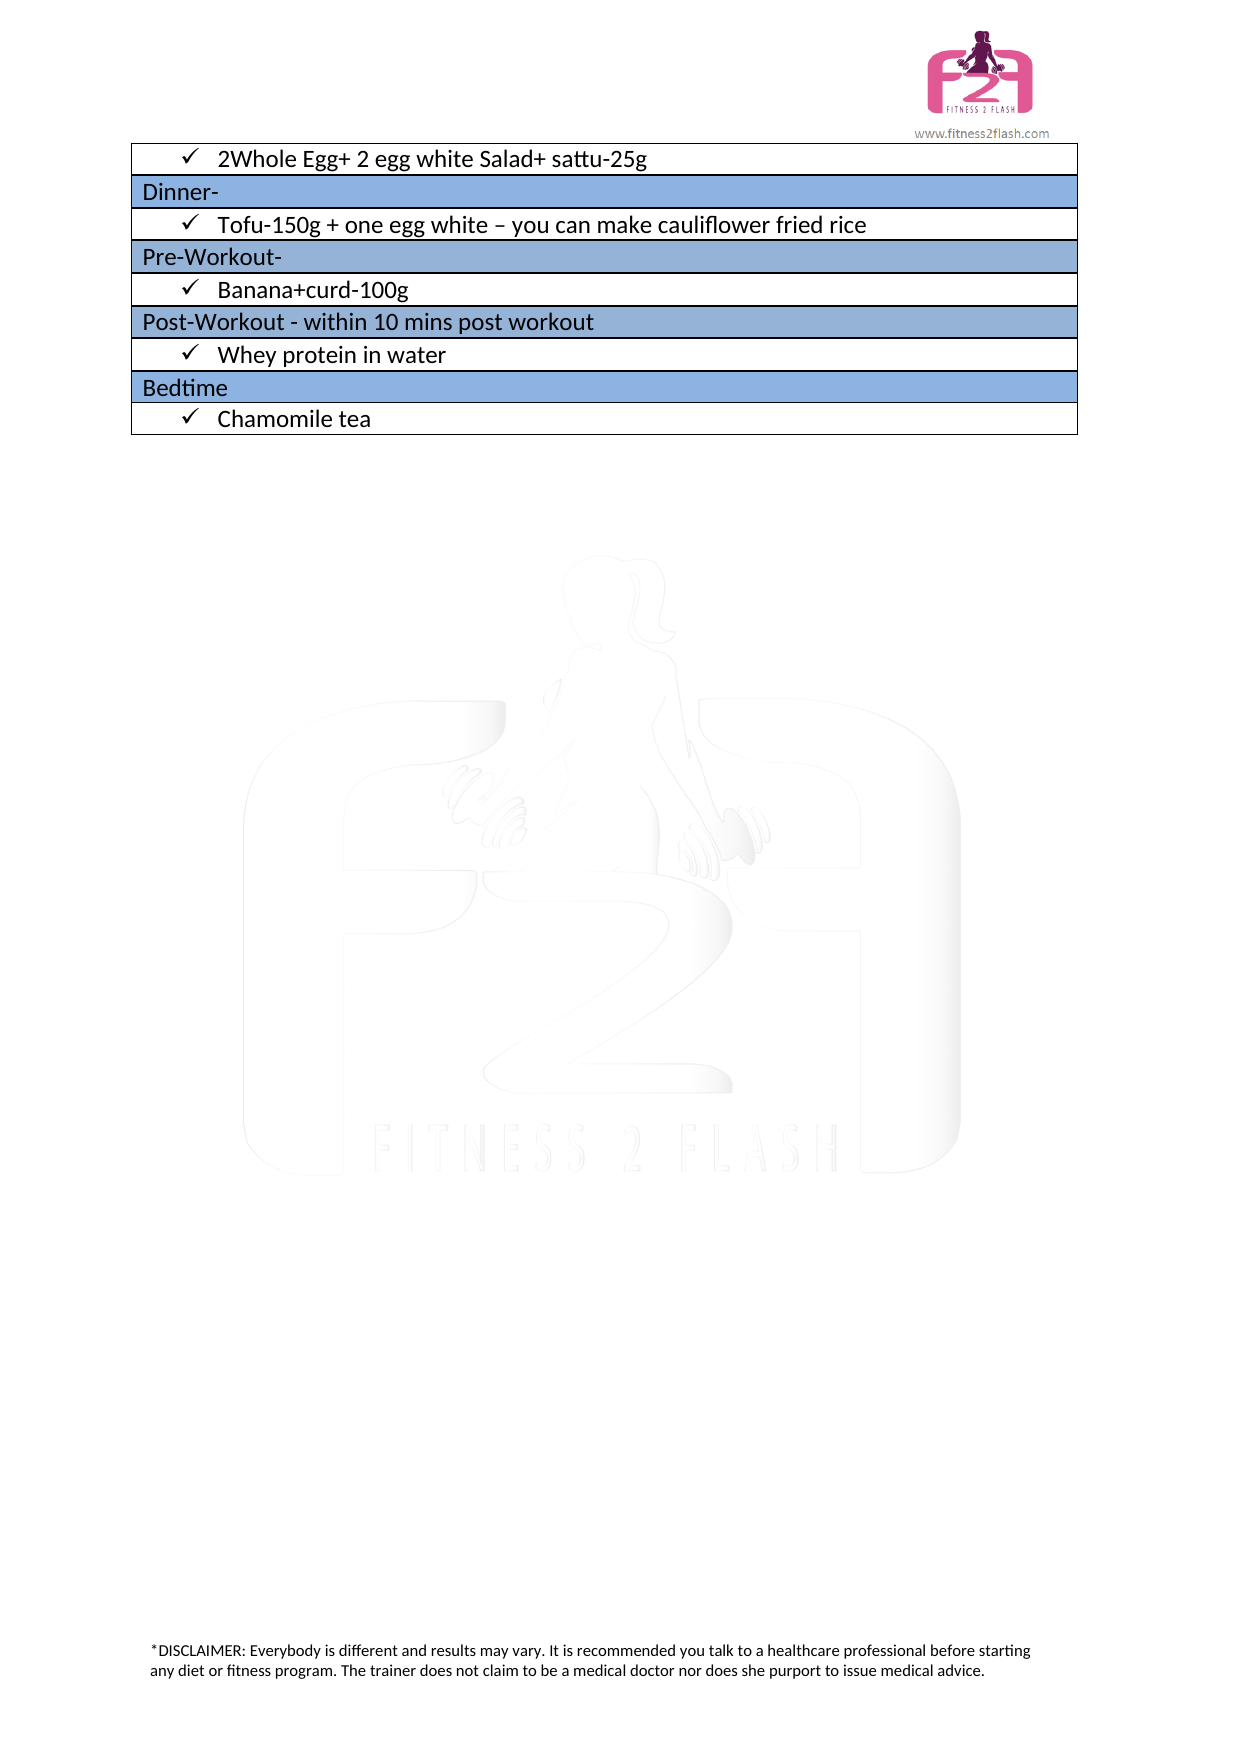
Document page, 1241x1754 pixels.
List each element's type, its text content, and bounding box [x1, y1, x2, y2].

table_cell Pre-Workout- [132, 241, 1077, 272]
table_cell Chamomile tea [132, 403, 1077, 434]
table_cell Banana+curd-100g [132, 274, 1077, 304]
table_cell Dinner- [132, 176, 1077, 207]
table_cell Whey protein in water [132, 339, 1077, 370]
table_cell Bedtime [132, 372, 1077, 402]
table_cell 2Whole Egg+ 2 egg white Salad+ sattu-25g [132, 144, 1077, 174]
table_cell Tofu-150g + one egg white – you can make cauliflower fried rice [132, 209, 1077, 239]
picture [913, 30, 1050, 143]
table_cell Post-Workout - within 10 mins post workout [132, 307, 1077, 337]
